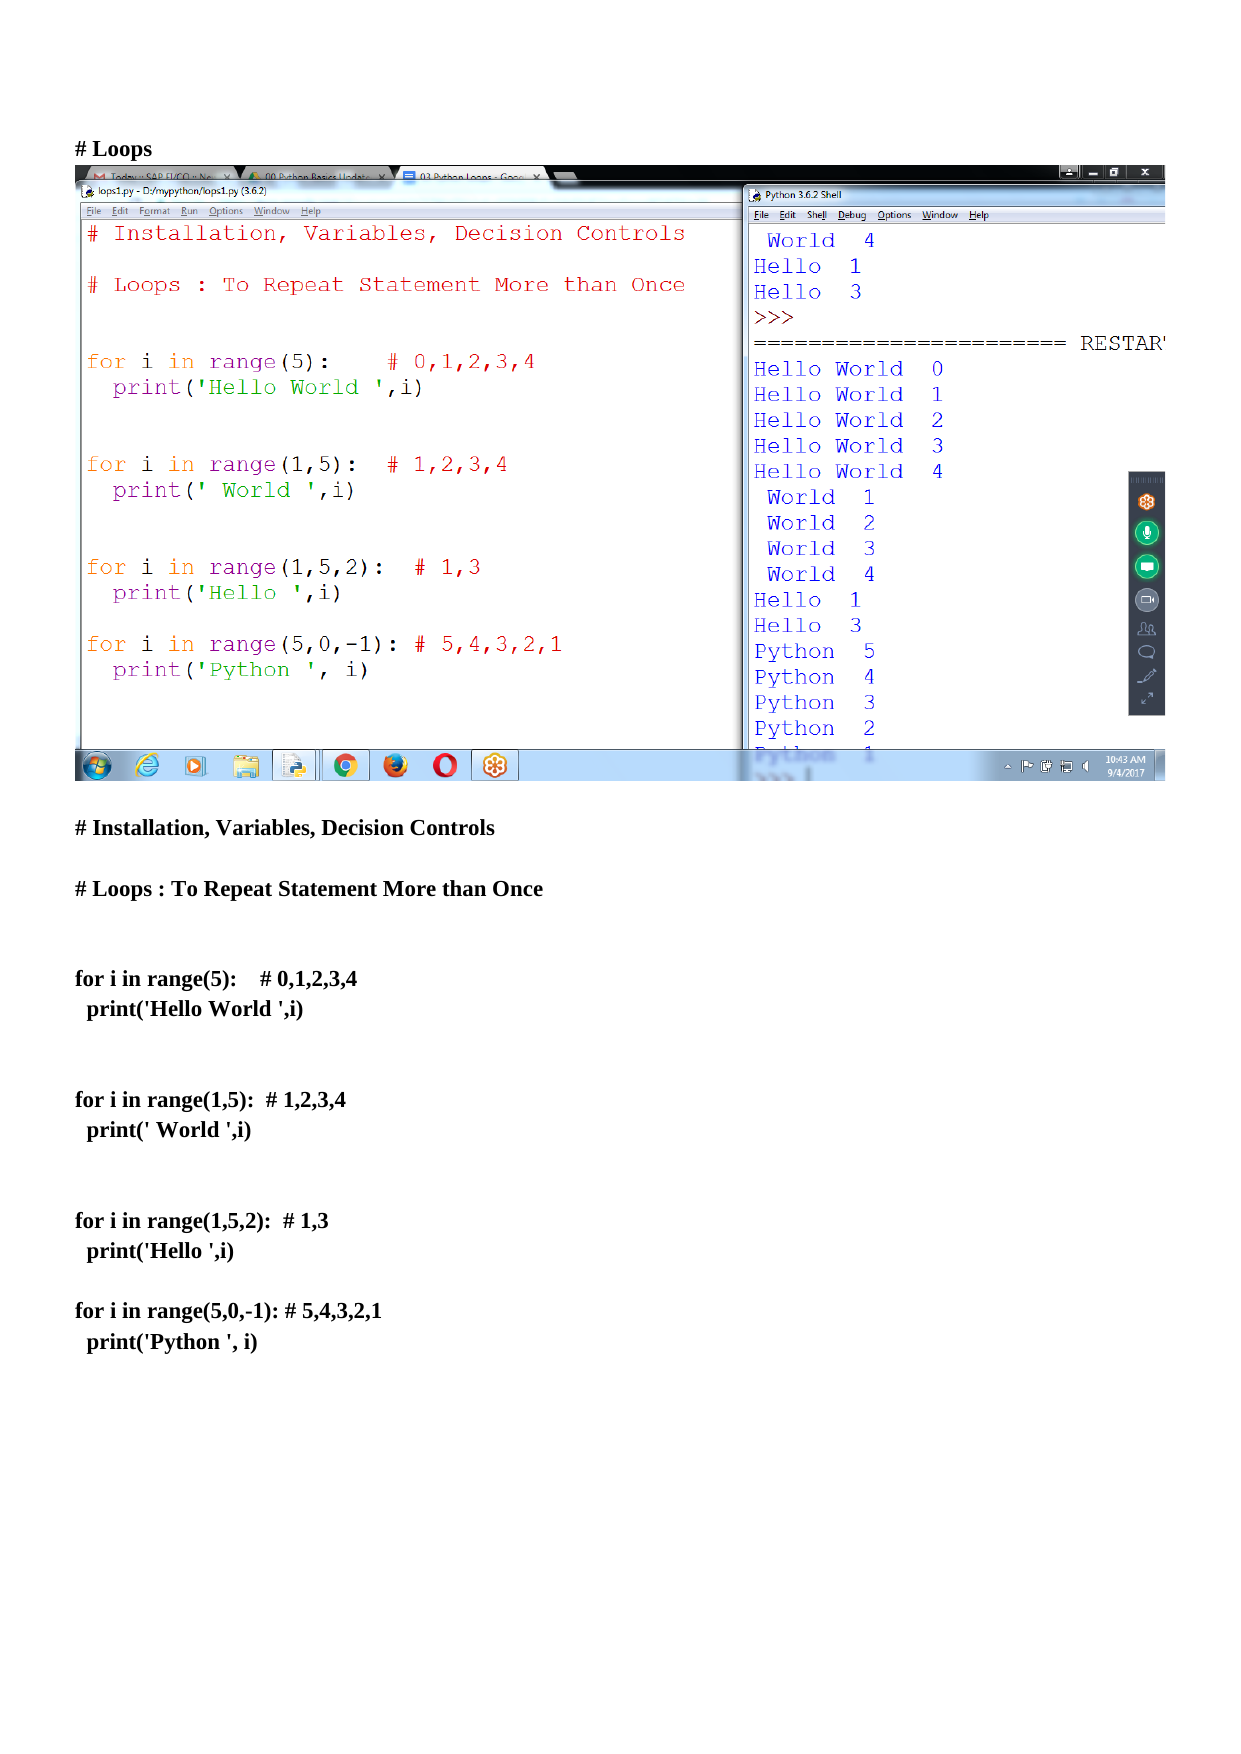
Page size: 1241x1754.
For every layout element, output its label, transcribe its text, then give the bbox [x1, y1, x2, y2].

text print('Python ', i) [75, 1328, 1165, 1354]
text print('Hello ',i) [75, 1237, 1165, 1263]
text # Loops [75, 135, 1165, 162]
text for i in range(5): # 0,1,2,3,4 [75, 965, 1165, 992]
text print('Hello World ',i) [75, 996, 1165, 1022]
text # Loops : To Repeat Statement More than Once [75, 875, 1165, 901]
text for i in range(1,5): # 1,2,3,4 [75, 1086, 1165, 1112]
text for i in range(5,0,-1): # 5,4,3,2,1 [75, 1298, 1165, 1324]
picture [75, 165, 1166, 781]
text # Installation, Variables, Decision Controls [75, 814, 1165, 841]
text for i in range(1,5,2): # 1,3 [75, 1207, 1165, 1233]
text print(' World ',i) [75, 1116, 1165, 1143]
